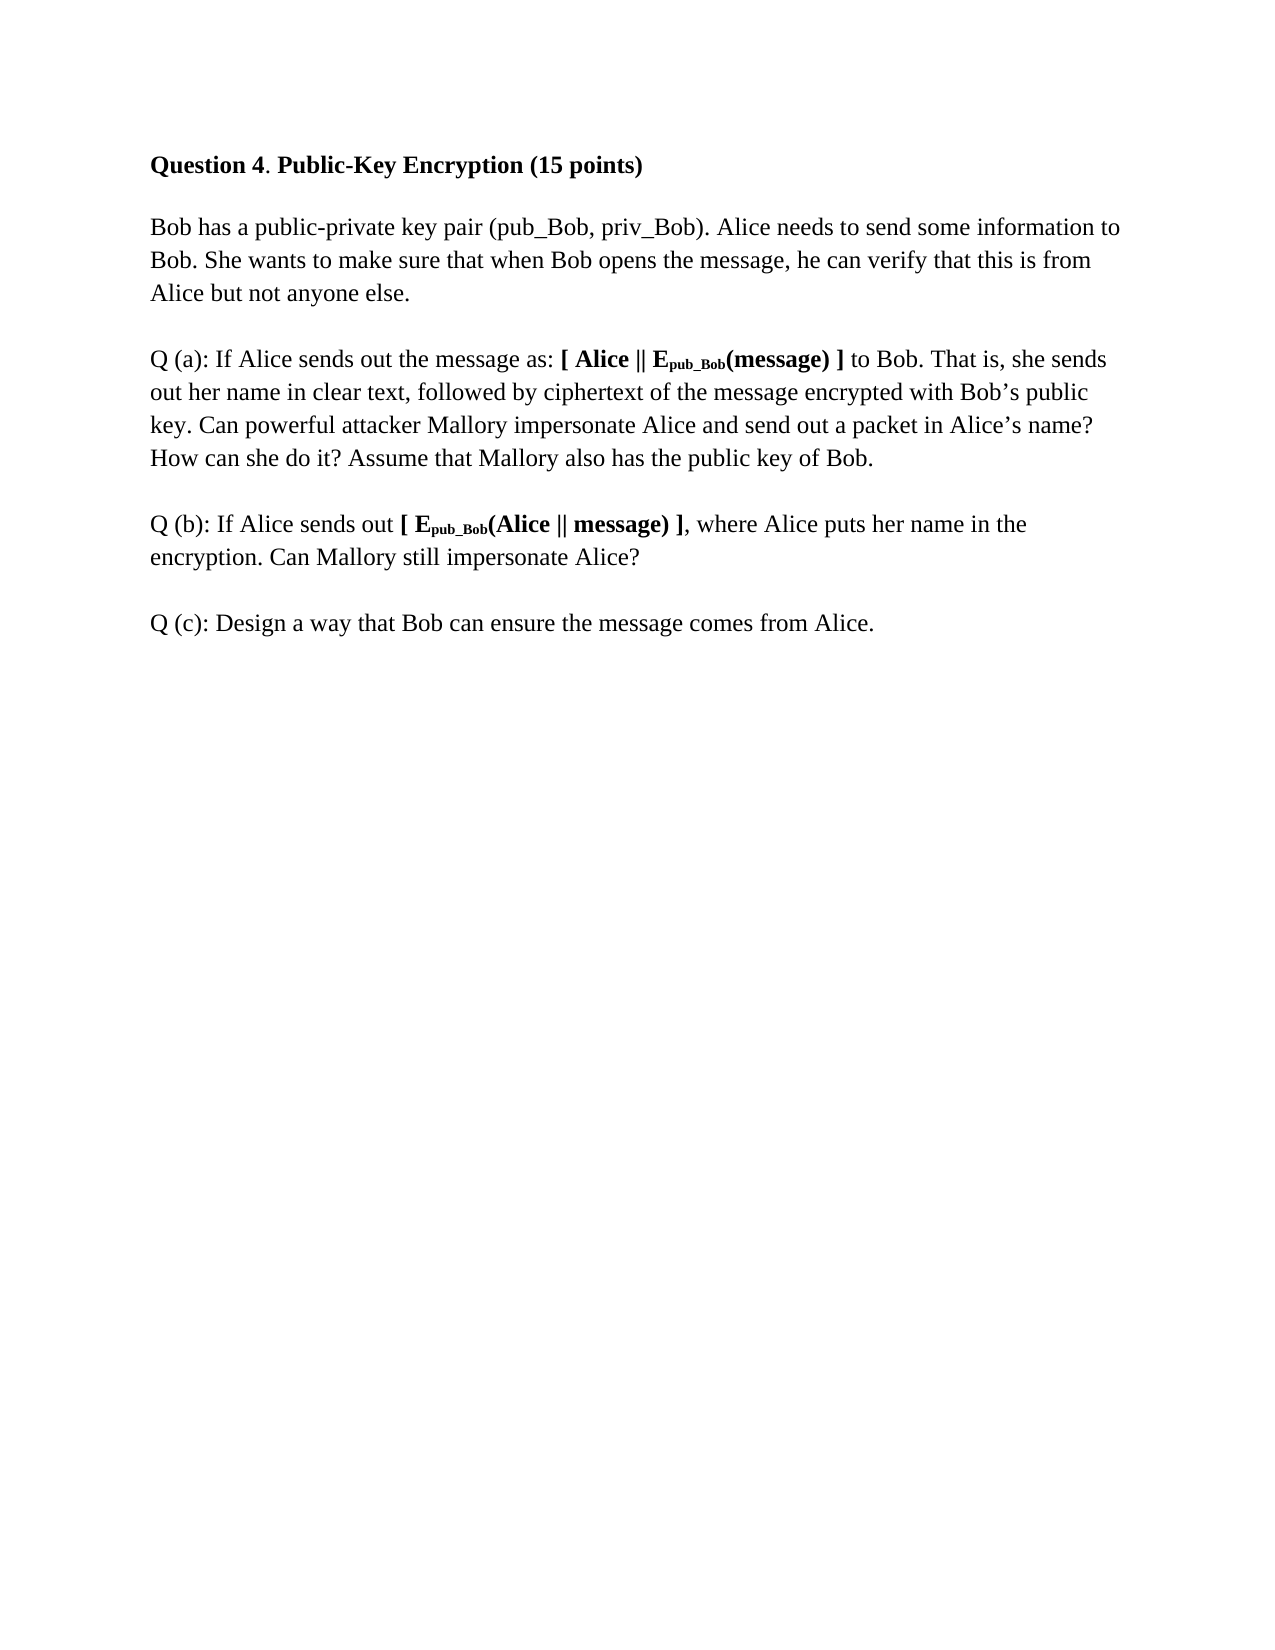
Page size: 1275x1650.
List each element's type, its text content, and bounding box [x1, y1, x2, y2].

text Q (c): Design a way that Bob can ensure the message comes from Alice. [150, 608, 1125, 637]
text Question 4. Public-Key Encryption (15 points) [150, 150, 1125, 179]
text Bob has a public-private key pair (pub_Bob, priv_Bob). Alice needs to send some information to Bob. She wants to make sure that when Bob opens the message, he can verify that this is from Alice but not anyone else. [150, 212, 1125, 307]
text Q (b): If Alice sends out [ Epub_Bob(Alice || message) ], where Alice puts her name in the encryption. Can Mallory still impersonate Alice? [150, 509, 1125, 571]
text Q (a): If Alice sends out the message as: [ Alice || Epub_Bob(message) ] to Bob. That is, she sends out her name in clear text, followed by ciphertext of the message encrypted with Bob’s public key. Can powerful attacker Mallory impersonate Alice and send out a packet in Alice’s name? How can she do it? Assume that Mallory also has the public key of Bob. [150, 344, 1125, 472]
